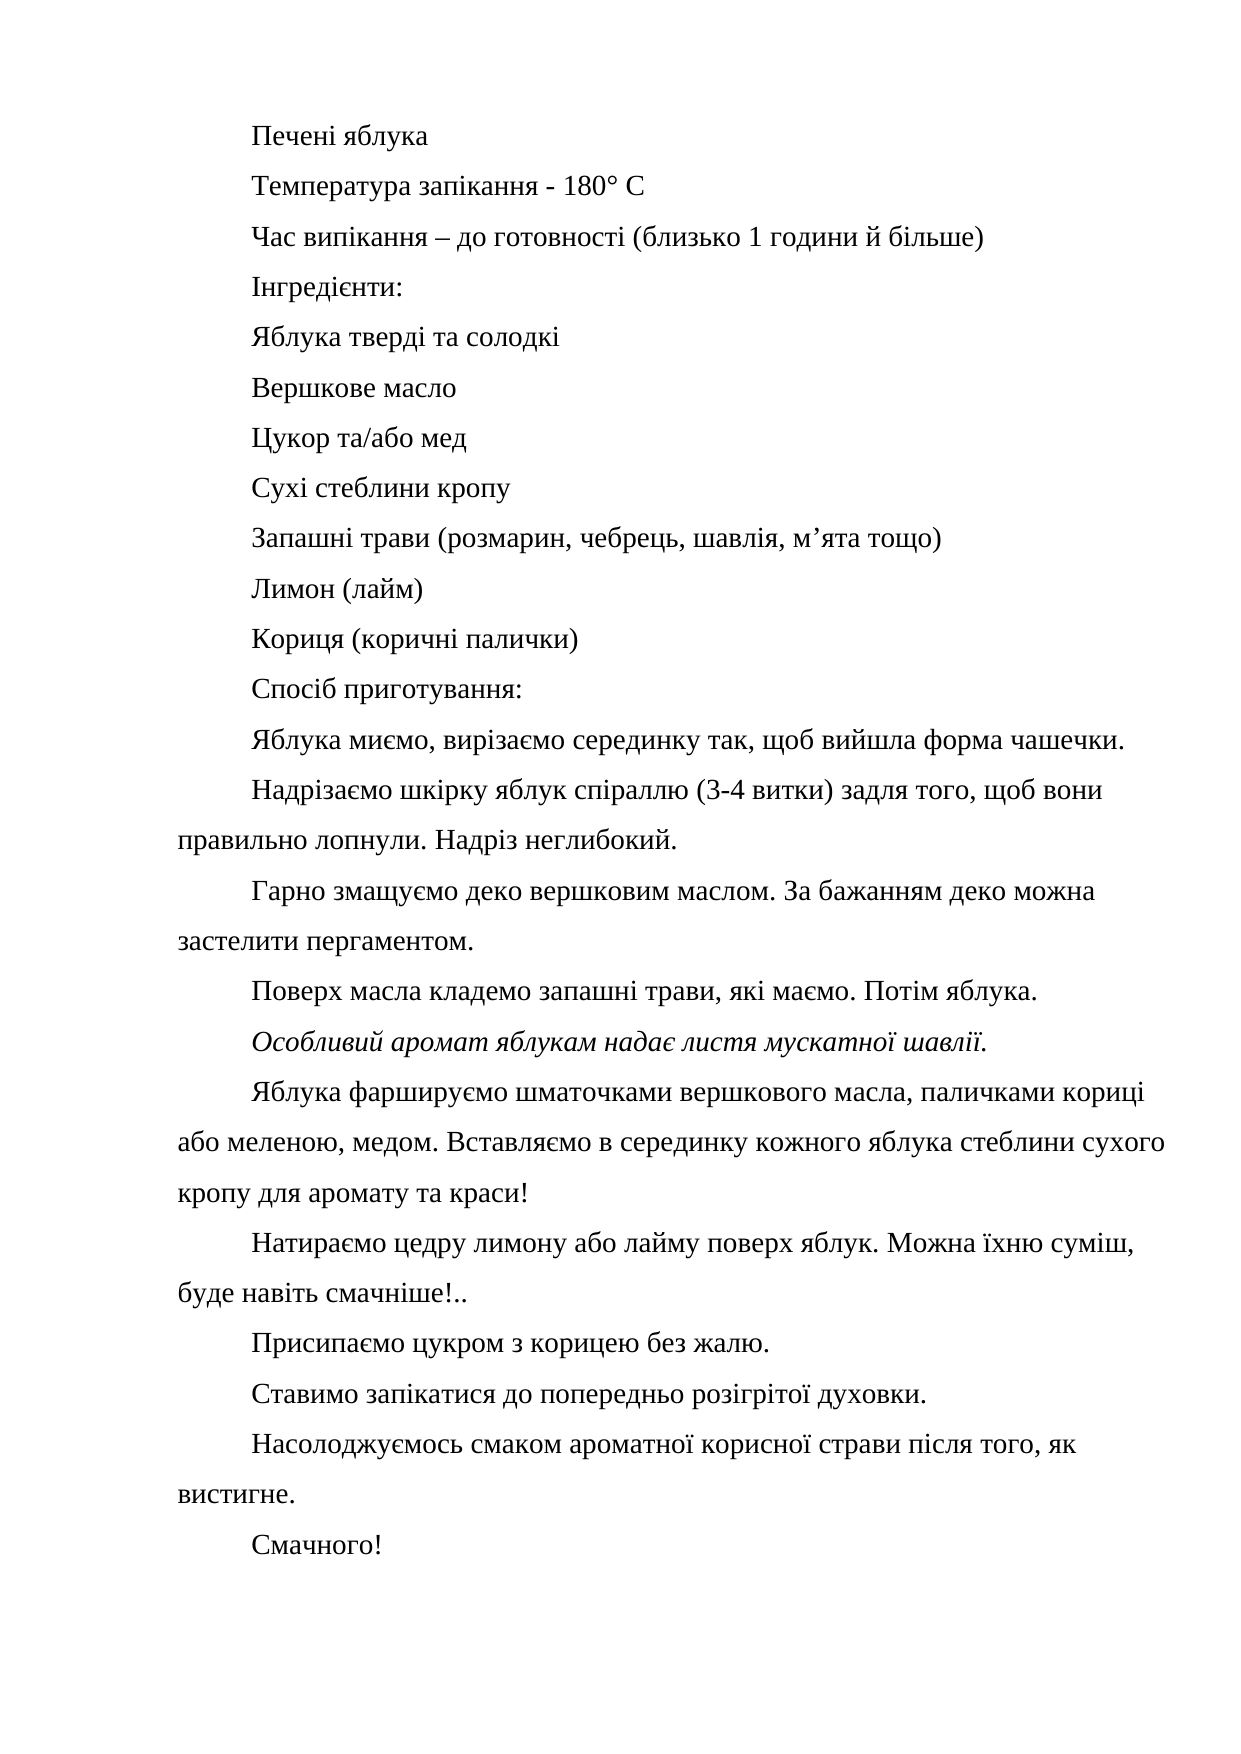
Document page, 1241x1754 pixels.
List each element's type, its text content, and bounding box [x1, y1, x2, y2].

text Час випікання – до готовності (близько 1 години й більше) [177, 219, 1181, 252]
text Яблука фаршируємо шматочками вершкового масла, паличками кориці або меленою, медом. Вставляємо в серединку кожного яблука стеблини сухого кропу для аромату та краси! [177, 1074, 1181, 1208]
text Яблука миємо, вирізаємо серединку так, щоб вийшла форма чашечки. [177, 722, 1181, 755]
text Яблука тверді та солодкі [177, 319, 1181, 353]
text Печені яблука [177, 118, 1181, 152]
text Насолоджуємось смаком ароматної корисної страви після того, як вистигне. [177, 1426, 1181, 1510]
text Сухі стеблини кропу [177, 470, 1181, 504]
text Лимон (лайм) [177, 571, 1181, 604]
text Ставимо запікатися до попередньо розігрітої духовки. [177, 1376, 1181, 1409]
text Цукор та/або мед [177, 420, 1181, 453]
text Надрізаємо шкірку яблук спіраллю (3-4 витки) задля того, щоб вони правильно лопнули. Надріз неглибокий. [177, 772, 1181, 856]
text Інгредієнти: [177, 269, 1181, 303]
text Смачного! [177, 1527, 1181, 1560]
text Поверх масла кладемо запашні трави, які маємо. Потім яблука. [177, 973, 1181, 1007]
text Температура запікання - 180° С [177, 168, 1181, 202]
text Натираємо цедру лимону або лайму поверх яблук. Можна їхню суміш, буде навіть смачніше!.. [177, 1225, 1181, 1309]
text Особливий аромат яблукам надає листя мускатної шавлії. [177, 1024, 1181, 1057]
text Спосіб приготування: [177, 672, 1181, 705]
text Присипаємо цукром з корицею без жалю. [177, 1326, 1181, 1359]
text Запашні трави (розмарин, чебрець, шавлія, м’ята тощо) [177, 521, 1181, 554]
text Гарно змащуємо деко вершковим маслом. За бажанням деко можна застелити пергаментом. [177, 873, 1181, 957]
text Кориця (коричні палички) [177, 621, 1181, 655]
text Вершкове масло [177, 370, 1181, 403]
